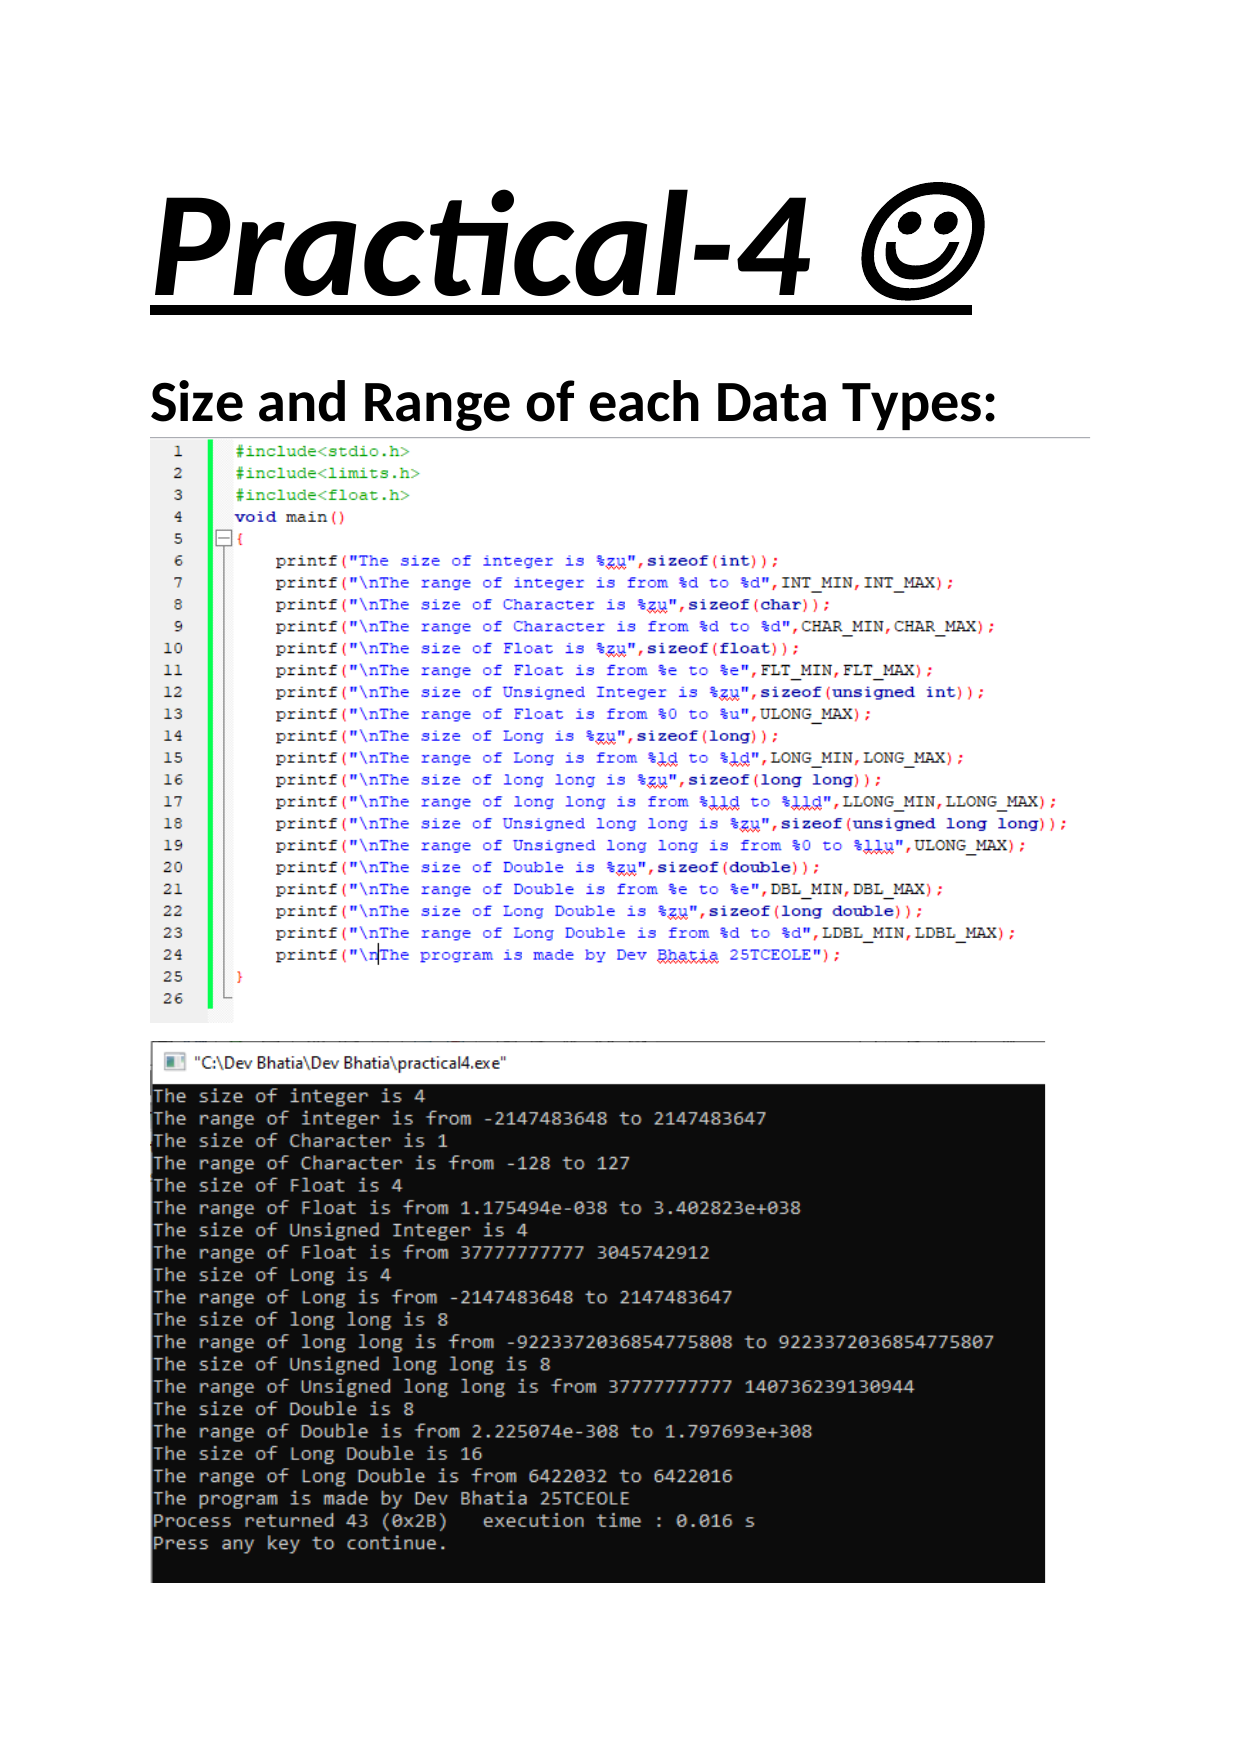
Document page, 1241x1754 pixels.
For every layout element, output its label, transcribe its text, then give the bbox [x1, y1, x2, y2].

text Practical-4 [150, 150, 1090, 333]
picture [150, 1041, 1046, 1583]
picture [150, 437, 1091, 1023]
text Size and Range of each Data Types: [150, 364, 1090, 437]
